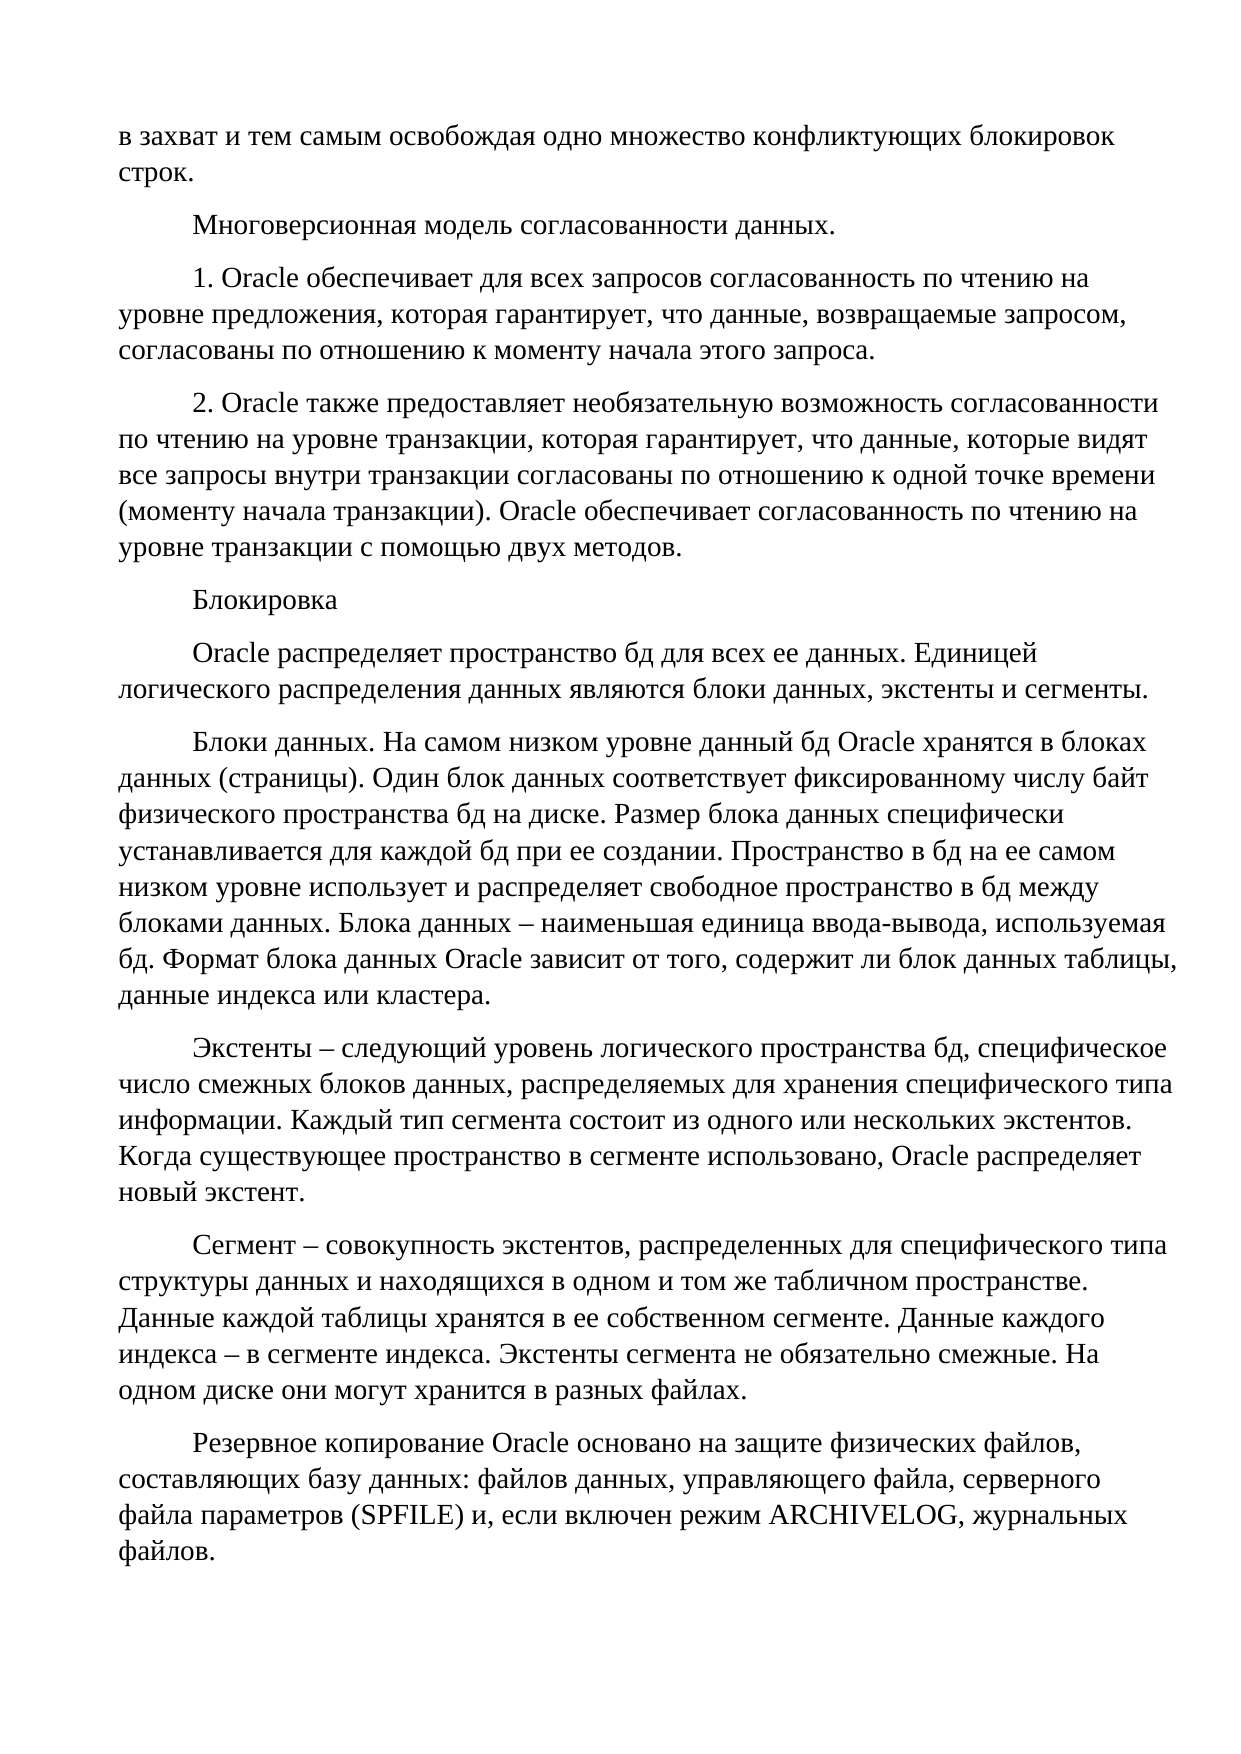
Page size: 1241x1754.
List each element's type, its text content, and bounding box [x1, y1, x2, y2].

text Блокировка [118, 582, 1181, 616]
text Экстенты – следующий уровень логического пространства бд, специфическое число смежных блоков данных, распределяемых для хранения специфического типа информации. Каждый тип сегмента состоит из одного или нескольких экстентов. Когда существующее пространство в сегменте использовано, Oracle распределяет новый экстент. [118, 1030, 1181, 1208]
text Резервное копирование Oracle основано на защите физических файлов, составляющих базу данных: файлов данных, управляющего файла, серверного файла параметров (SPFILE) и, если включен режим ARCHIVELOG, журнальных файлов. [118, 1425, 1181, 1567]
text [118, 118, 1181, 188]
text Многоверсионная модель согласованности данных. [118, 207, 1181, 241]
text 2. Oracle также предоставляет необязательную возможность согласованности по чтению на уровне транзакции, которая гарантирует, что данные, которые видят все запросы внутри транзакции согласованы по отношению к одной точке времени (моменту начала транзакции). Oracle обеспечивает согласованность по чтению на уровне транзакции с помощью двух методов. [118, 385, 1181, 563]
text 1. Oracle обеспечивает для всех запросов согласованность по чтению на уровне предложения, которая гарантирует, что данные, возвращаемые запросом, согласованы по отношению к моменту начала этого запроса. [118, 260, 1181, 366]
text Oracle распределяет пространство бд для всех ее данных. Единицей логического распределения данных являются блоки данных, экстенты и сегменты. [118, 635, 1181, 705]
text Сегмент – совокупность экстентов, распределенных для специфического типа структуры данных и находящихся в одном и том же табличном пространстве. Данные каждой таблицы хранятся в ее собственном сегменте. Данные каждого индекса – в сегменте индекса. Экстенты сегмента не обязательно смежные. На одном диске они могут хранится в разных файлах. [118, 1227, 1181, 1406]
text Блоки данных. На самом низком уровне данный бд Oracle хранятся в блоках данных (страницы). Один блок данных соответствует фиксированному числу байт физического пространства бд на диске. Размер блока данных специфически устанавливается для каждой бд при ее создании. Пространство в бд на ее самом низком уровне использует и распределяет свободное пространство в бд между блоками данных. Блока данных – наименьшая единица ввода-вывода, используемая бд. Формат блока данных Oracle зависит от того, содержит ли блок данных таблицы, данные индекса или кластера. [118, 724, 1181, 1011]
